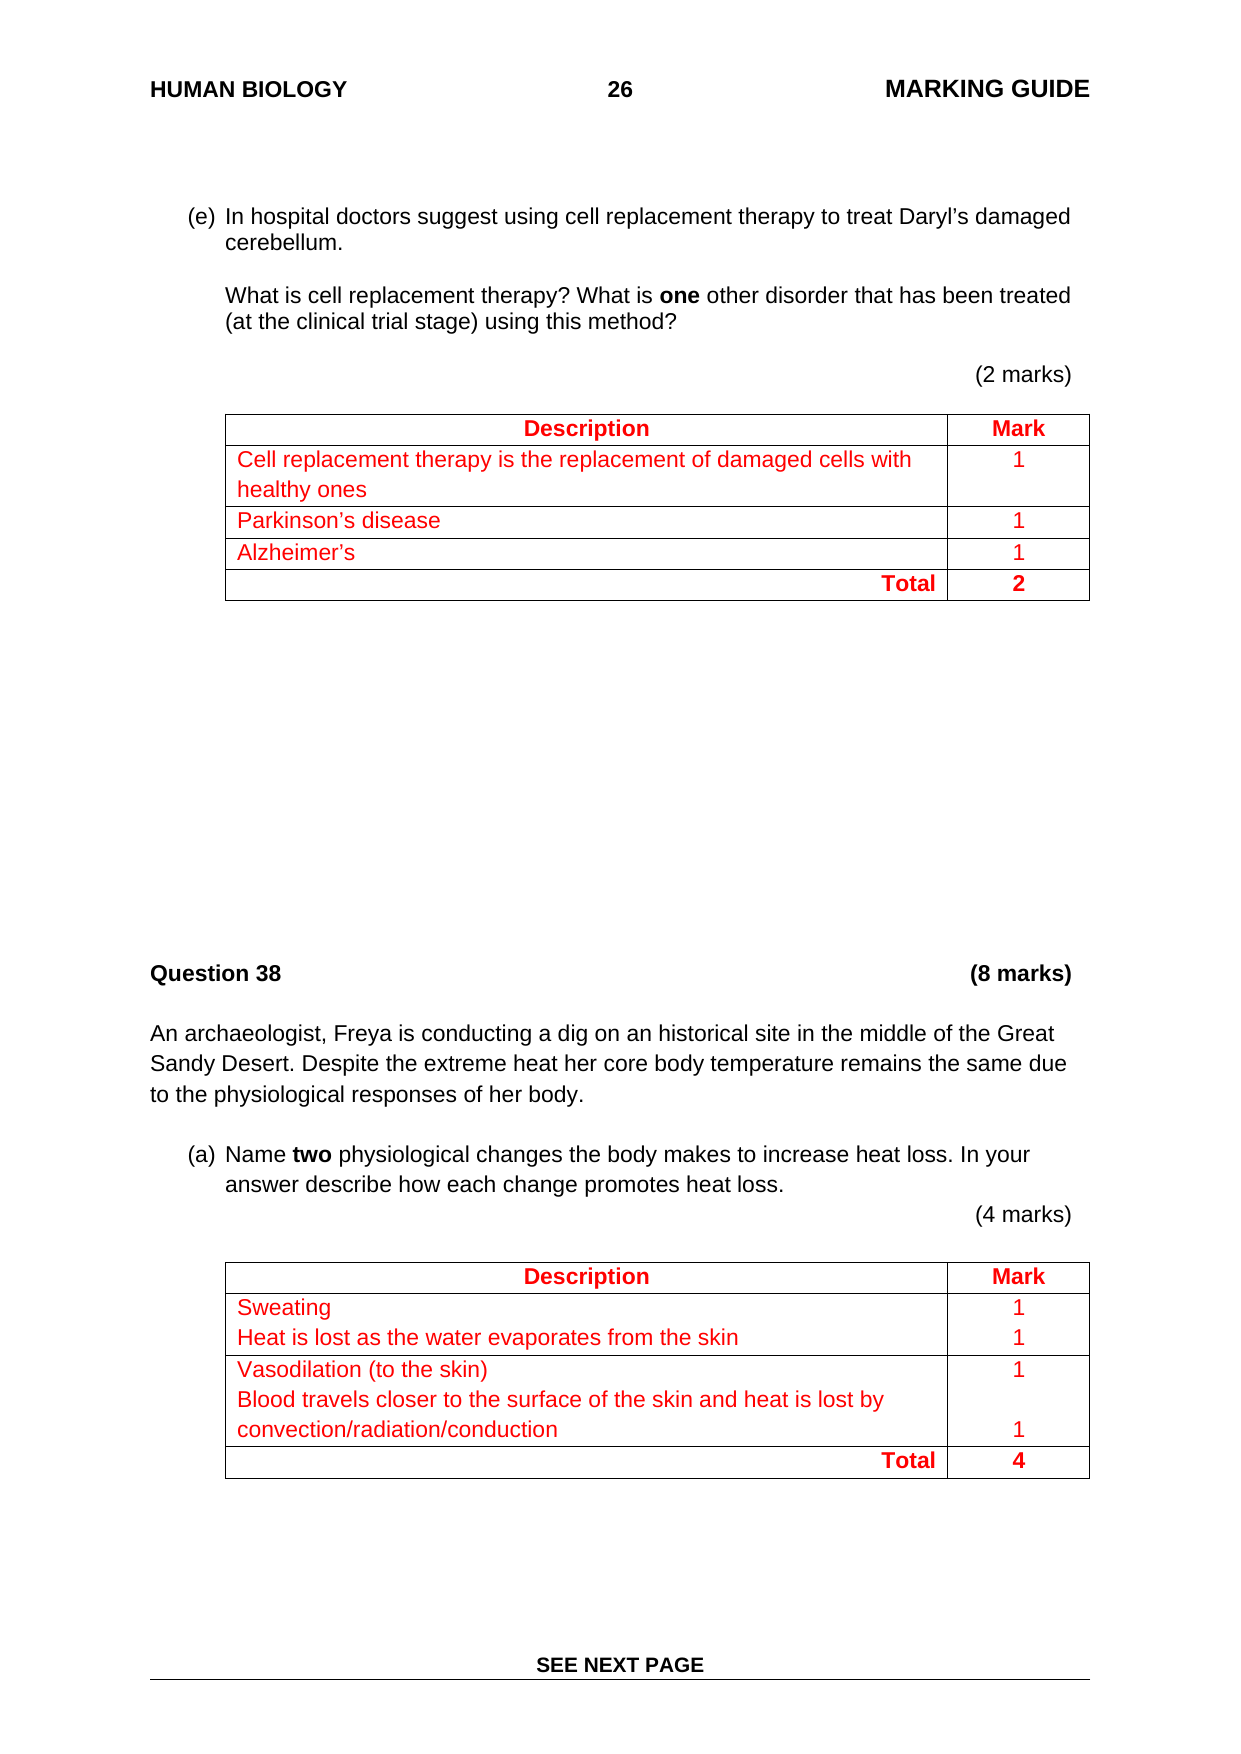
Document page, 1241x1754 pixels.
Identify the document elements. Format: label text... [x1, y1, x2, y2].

table_header Mark [948, 1263, 1089, 1293]
table_cell 4 [948, 1447, 1089, 1477]
table_cell Parkinson’s disease [226, 507, 947, 537]
text Question 38 (8 marks) [150, 960, 1090, 986]
table_cell 1 [948, 446, 1089, 506]
table_header Description [226, 1263, 947, 1293]
table_cell Vasodilation (to the skin) Blood travels closer to the surface of the skin and heat is lost by convection/radiation/conduction [226, 1356, 947, 1446]
text (2 marks) [900, 361, 1090, 387]
table_cell 1 1 [948, 1294, 1089, 1354]
list Name two physiological changes the body makes to increase heat loss. In your answer describe how each change promotes heat loss. (4 marks) [187, 1141, 1090, 1228]
table_cell 1 [948, 507, 1089, 537]
table_header Mark [948, 415, 1089, 445]
list In hospital doctors suggest using cell replacement therapy to treat Daryl’s damaged cerebellum. [187, 203, 1090, 255]
table_cell Total [226, 1447, 947, 1477]
table_cell 1 [948, 539, 1089, 569]
text What is cell replacement therapy? What is one other disorder that has been treated (at the clinical trial stage) using this method? [225, 282, 1090, 334]
text An archaeologist, Freya is conducting a dig on an historical site in the middle of the Great Sandy Desert. Despite the extreme heat her core body temperature remains the same due to the physiological responses of her body. [150, 1020, 1090, 1107]
table_cell Total [226, 570, 947, 600]
table_cell Sweating Heat is lost as the water evaporates from the skin [226, 1294, 947, 1354]
table_cell 2 [948, 570, 1089, 600]
table_cell 1 1 [948, 1356, 1089, 1446]
table_cell Cell replacement therapy is the replacement of damaged cells with healthy ones [226, 446, 947, 506]
table_header Description [226, 415, 947, 445]
table_cell Alzheimer’s [226, 539, 947, 569]
